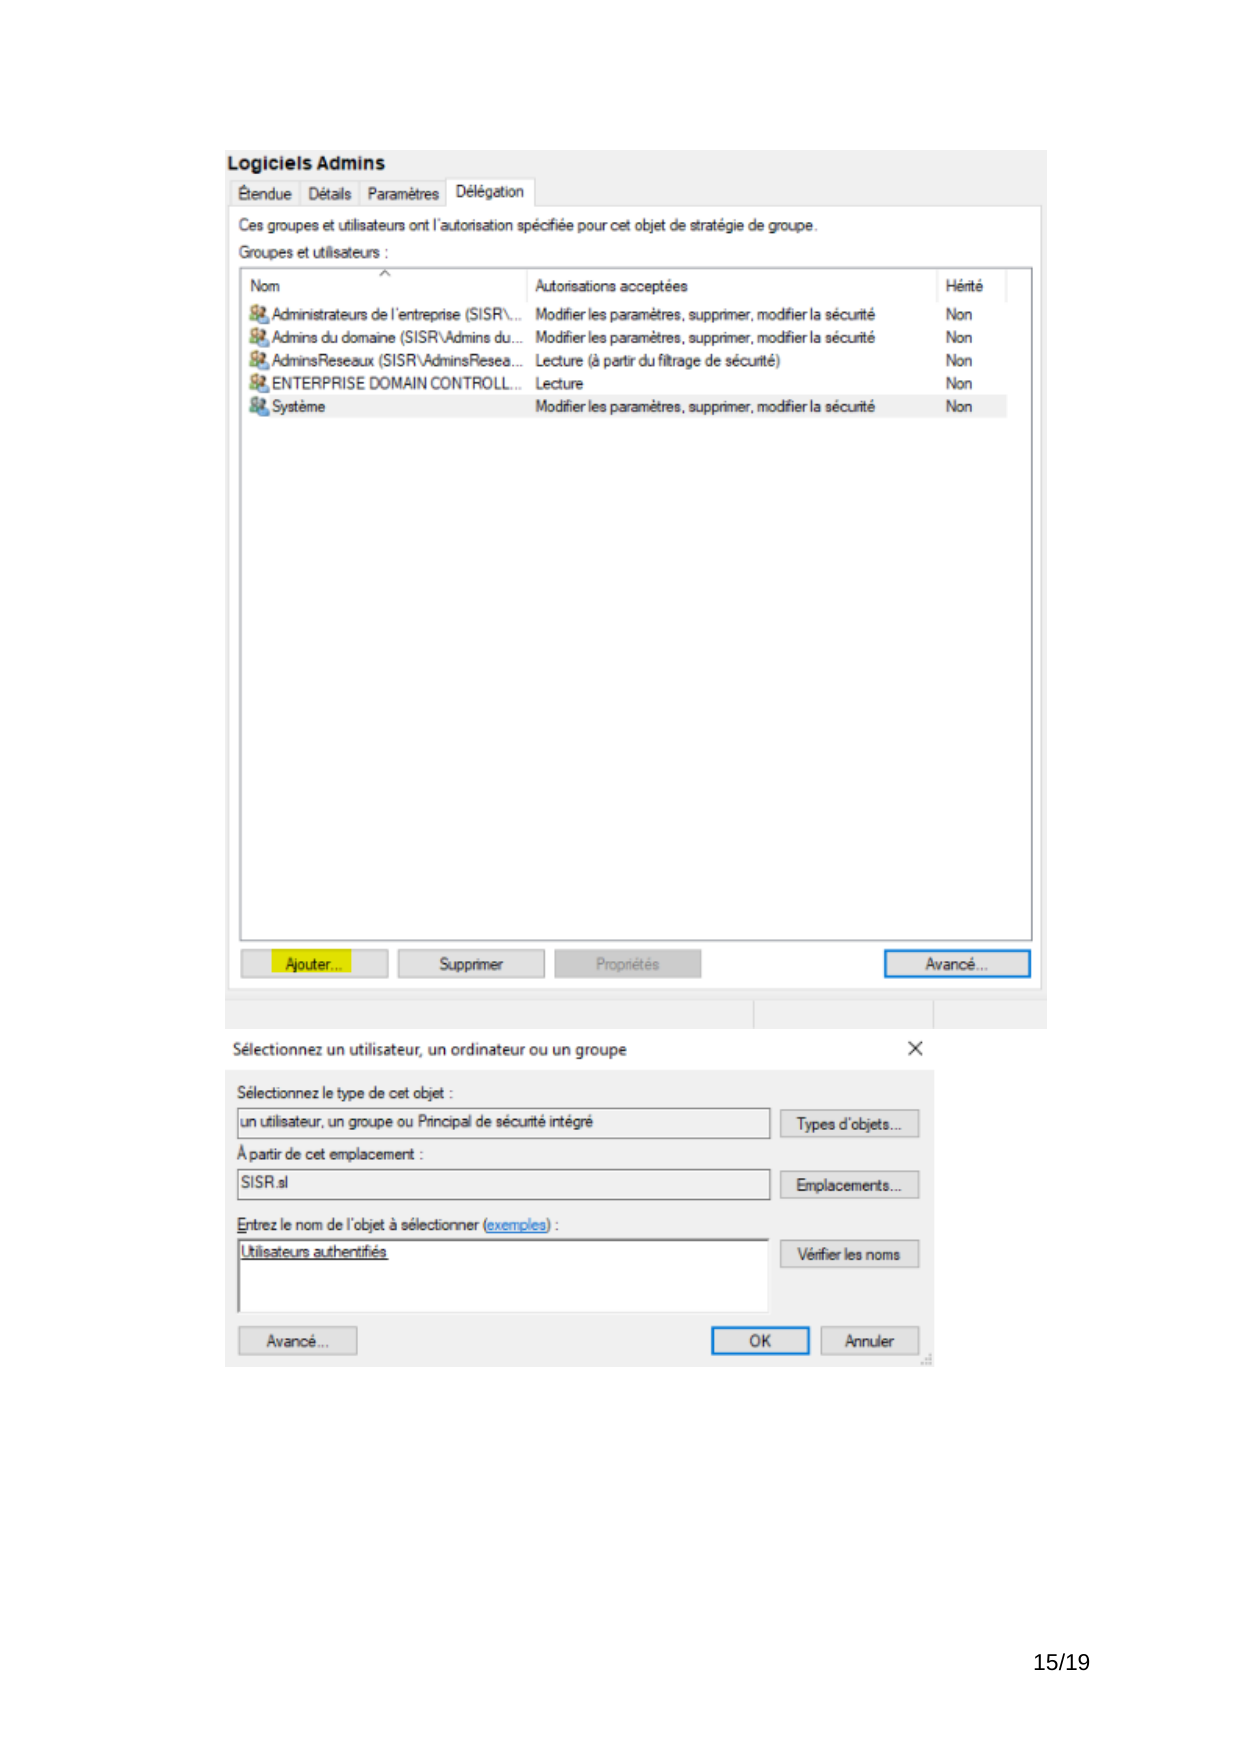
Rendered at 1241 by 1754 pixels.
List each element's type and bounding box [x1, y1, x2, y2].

picture [225, 1032, 935, 1367]
picture [225, 150, 1047, 1029]
